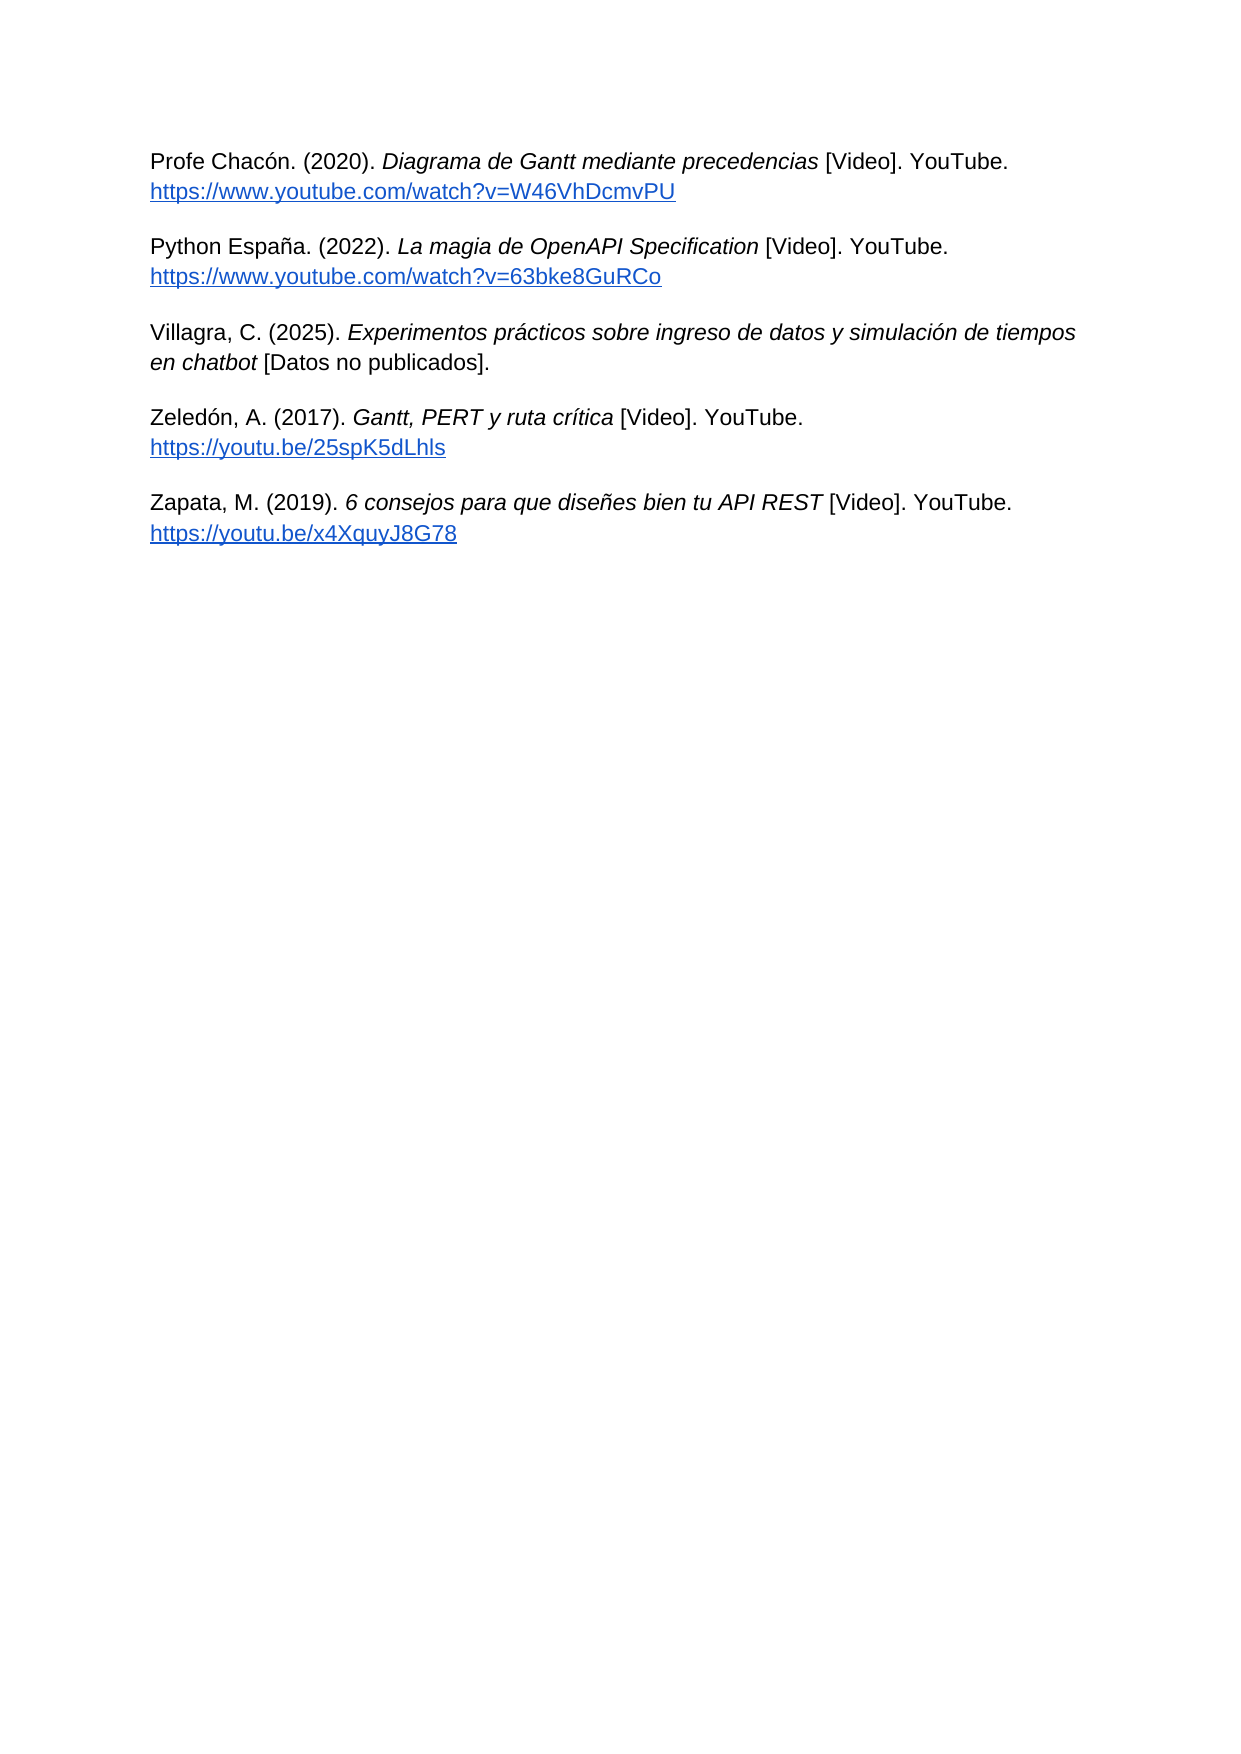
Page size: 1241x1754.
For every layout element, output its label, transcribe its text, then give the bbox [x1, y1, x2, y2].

text Zeledón, A. (2017). Gantt, PERT y ruta crítica [Video]. YouTube. https://youtu.be/25spK5dLhls [150, 404, 1090, 460]
text Zapata, M. (2019). 6 consejos para que diseñes bien tu API REST [Video]. YouTube. https://youtu.be/x4XquyJ8G78 [150, 489, 1090, 546]
text Villagra, C. (2025). Experimentos prácticos sobre ingreso de datos y simulación de tiempos en chatbot [Datos no publicados]. [150, 318, 1090, 375]
text Profe Chacón. (2020). Diagrama de Gantt mediante precedencias [Video]. YouTube. https://www.youtube.com/watch?v=W46VhDcmvPU [150, 148, 1090, 204]
text Python España. (2022). La magia de OpenAPI Specification [Video]. YouTube. https://www.youtube.com/watch?v=63bke8GuRCo [150, 233, 1090, 289]
